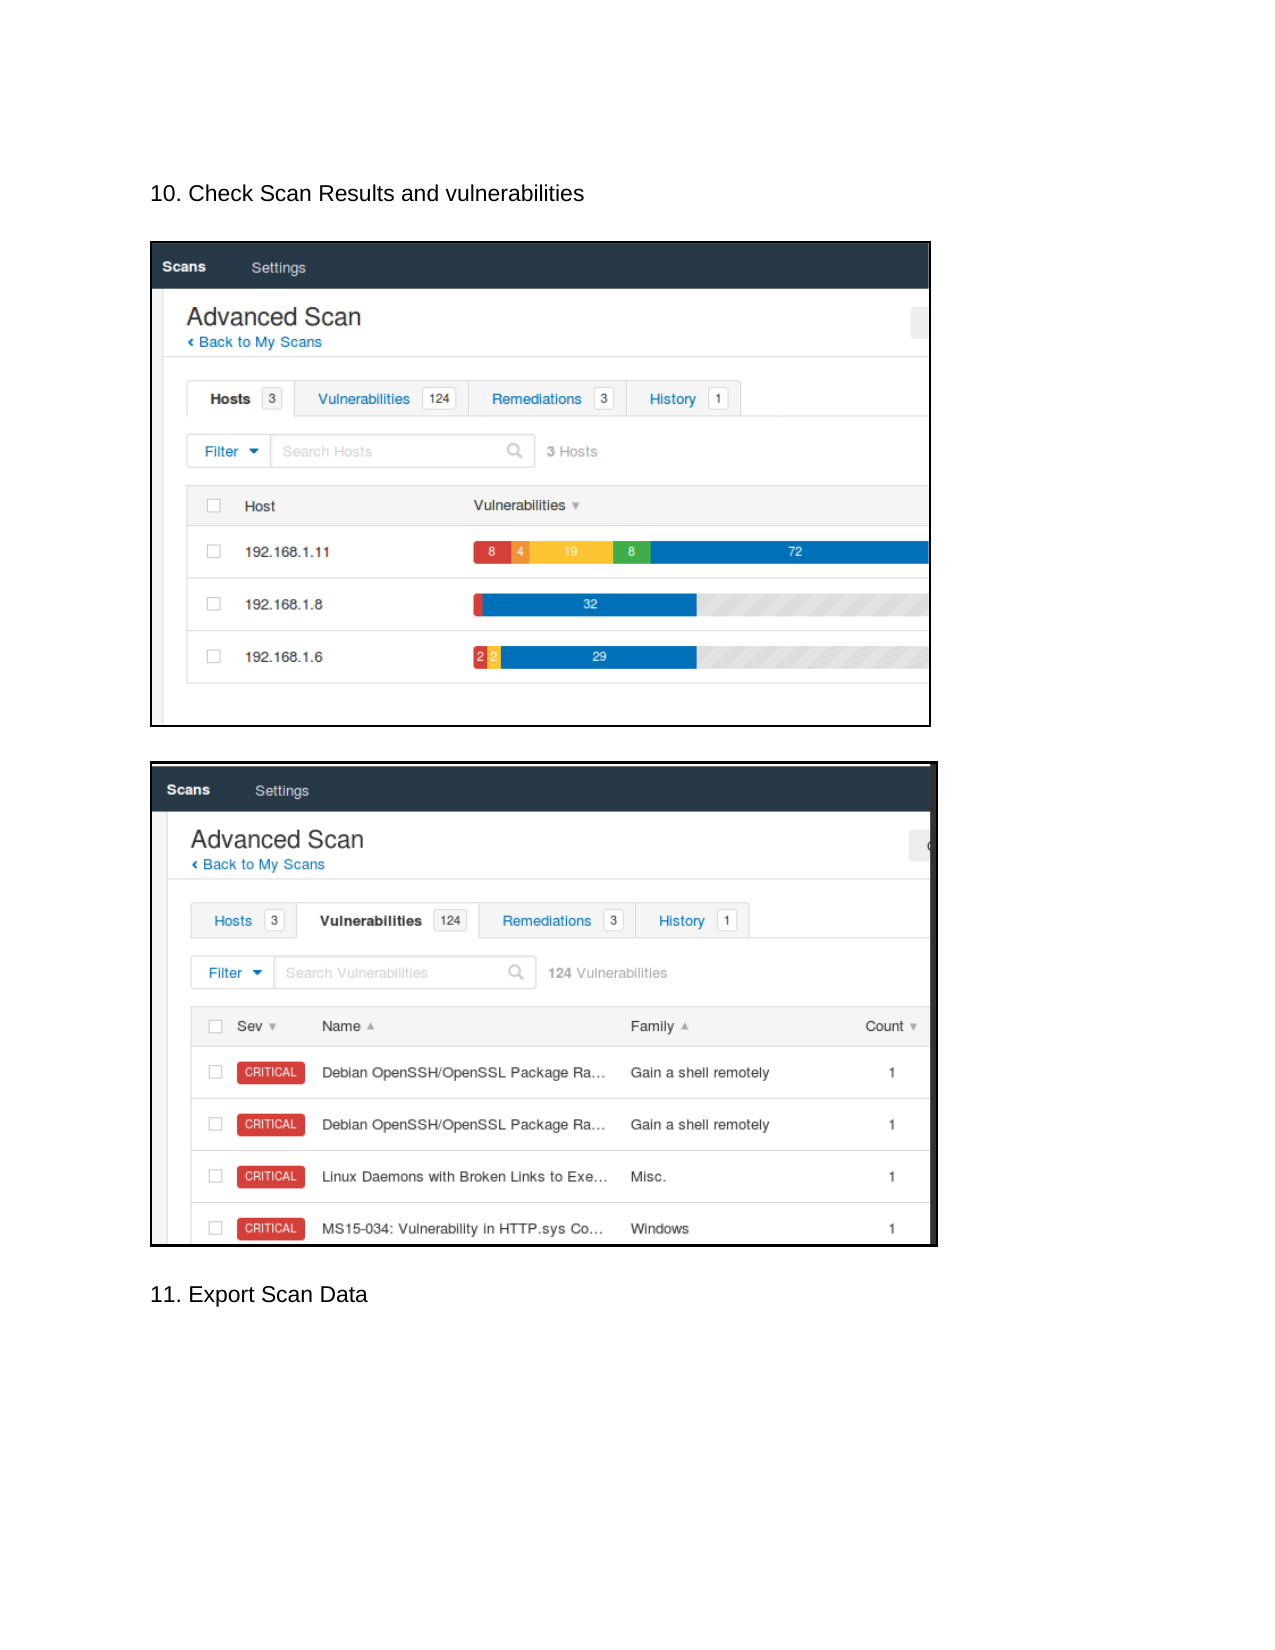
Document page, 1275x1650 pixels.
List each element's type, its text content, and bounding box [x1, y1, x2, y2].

picture [152, 764, 936, 1244]
text 11. Export Scan Data [150, 1281, 1125, 1307]
picture [152, 243, 929, 725]
text 10. Check Scan Results and vulnerabilities [150, 180, 1125, 207]
